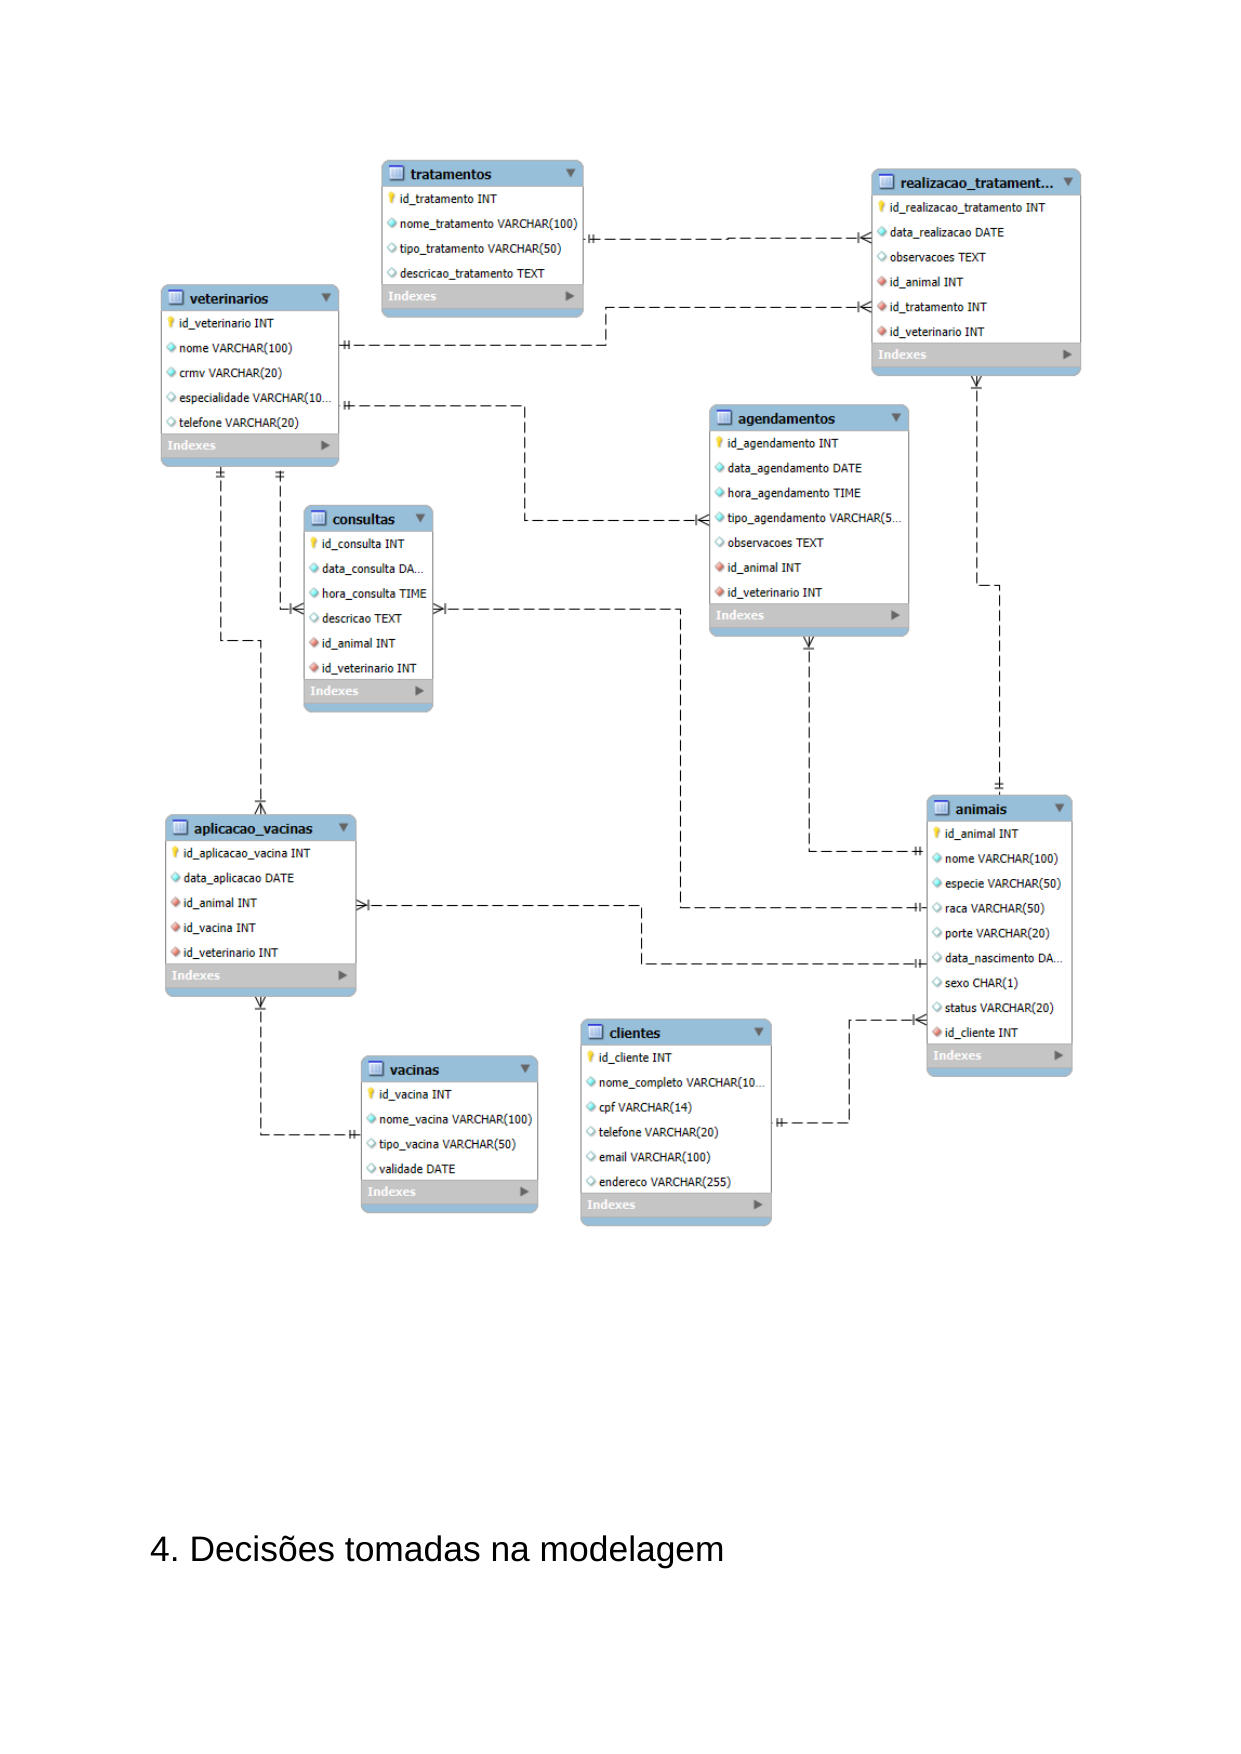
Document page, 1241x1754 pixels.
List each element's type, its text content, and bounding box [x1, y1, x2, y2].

picture [150, 150, 1091, 1236]
subtitle 4. Decisões tomadas na modelagem [150, 1528, 1090, 1569]
